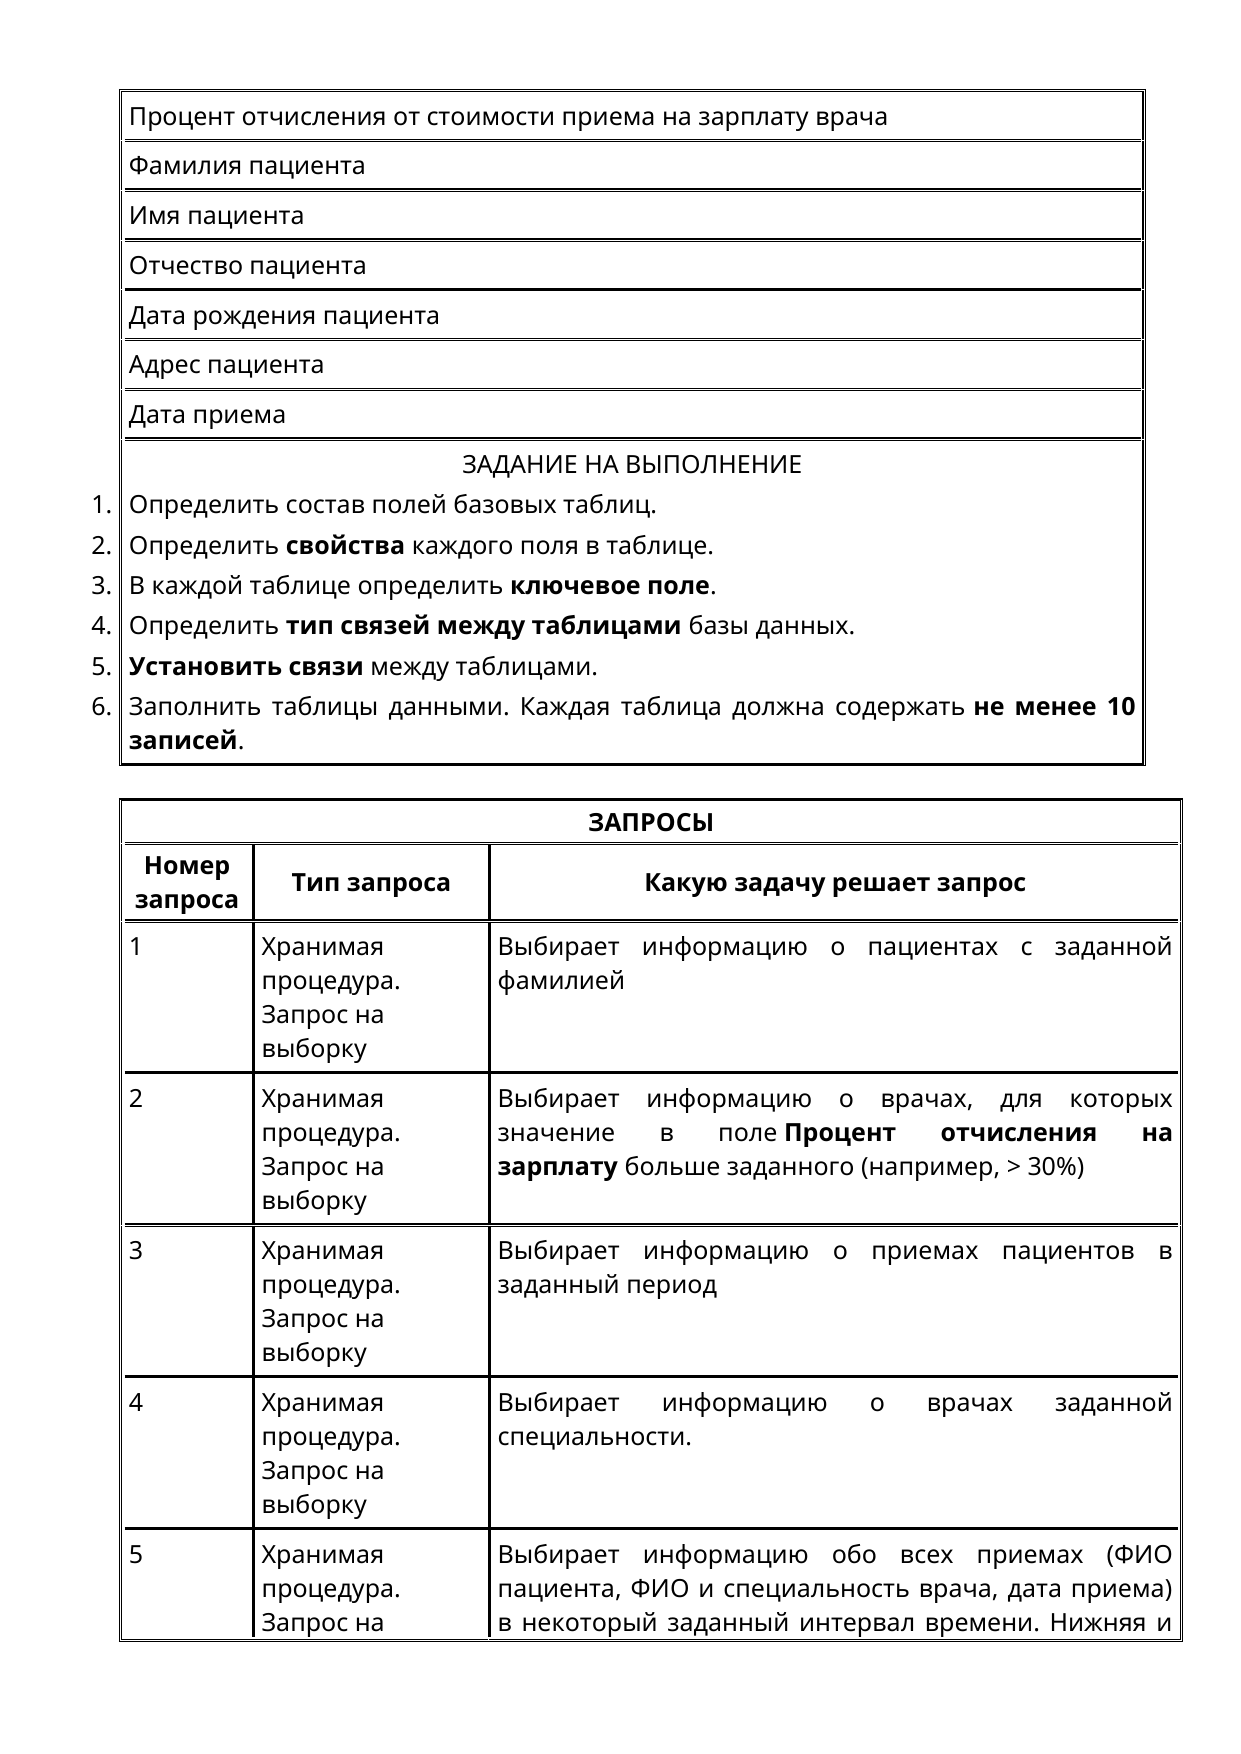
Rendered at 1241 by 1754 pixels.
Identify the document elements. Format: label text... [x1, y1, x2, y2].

table_cell Фамилия пациента [122, 139, 1143, 188]
table_cell 2 [122, 1071, 252, 1223]
table_cell Адрес пациента [120, 338, 1144, 387]
table_cell Выбирает информацию о врачах заданной специальности. [491, 1375, 1180, 1527]
table_cell 4 [122, 1375, 252, 1527]
table_cell Отчество пациента [122, 238, 1143, 288]
table_cell Процент отчисления от стоимости приема на зарплату врача [122, 92, 1142, 138]
table_cell Хранимая процедура. Запрос на выборку [255, 1378, 488, 1527]
table_cell Выбирает информацию о врачах, для которых значение в поле Процент отчисления на зарплату больше заданного (например, > 30%) [491, 1071, 1180, 1223]
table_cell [489, 1527, 1180, 1639]
table_cell Дата приема [122, 388, 1143, 437]
table_cell Дата рождения пациента [120, 288, 1144, 338]
table_cell 5 [122, 1527, 253, 1639]
table_cell Хранимая процедура. Запрос на выборку [255, 1227, 488, 1375]
table_cell Тип запроса [255, 845, 488, 919]
table_cell Номер запроса [122, 841, 253, 919]
table_cell Выбирает информацию о приемах пациентов в заданный период [491, 1223, 1180, 1375]
table_cell Хранимая процедура. Запрос на выборку [255, 1074, 488, 1223]
table_cell ЗАДАНИЕ НА ВЫПОЛНЕНИЕ Определить состав полей базовых таблиц. Определить свойства каждого поля в таблице. В каждой таблице определить ключевое поле. Определить тип связей между таблицами базы данных. Установить связи между таблицами. Заполнить таблицы данными. Каждая таблица должна содержать не менее 10 записей. [122, 437, 1143, 763]
table_cell Хранимая процедура. Запрос на выборку [255, 923, 488, 1071]
table_cell 1 [122, 919, 252, 1071]
table_cell Какую задачу решает запрос [489, 841, 1180, 919]
table_cell 3 [122, 1223, 252, 1375]
table_header ЗАПРОСЫ [122, 801, 1180, 841]
table_cell Выбирает информацию о пациентах с заданной фамилией [491, 919, 1180, 1071]
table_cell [253, 1530, 489, 1639]
table_cell Имя пациента [122, 188, 1143, 238]
